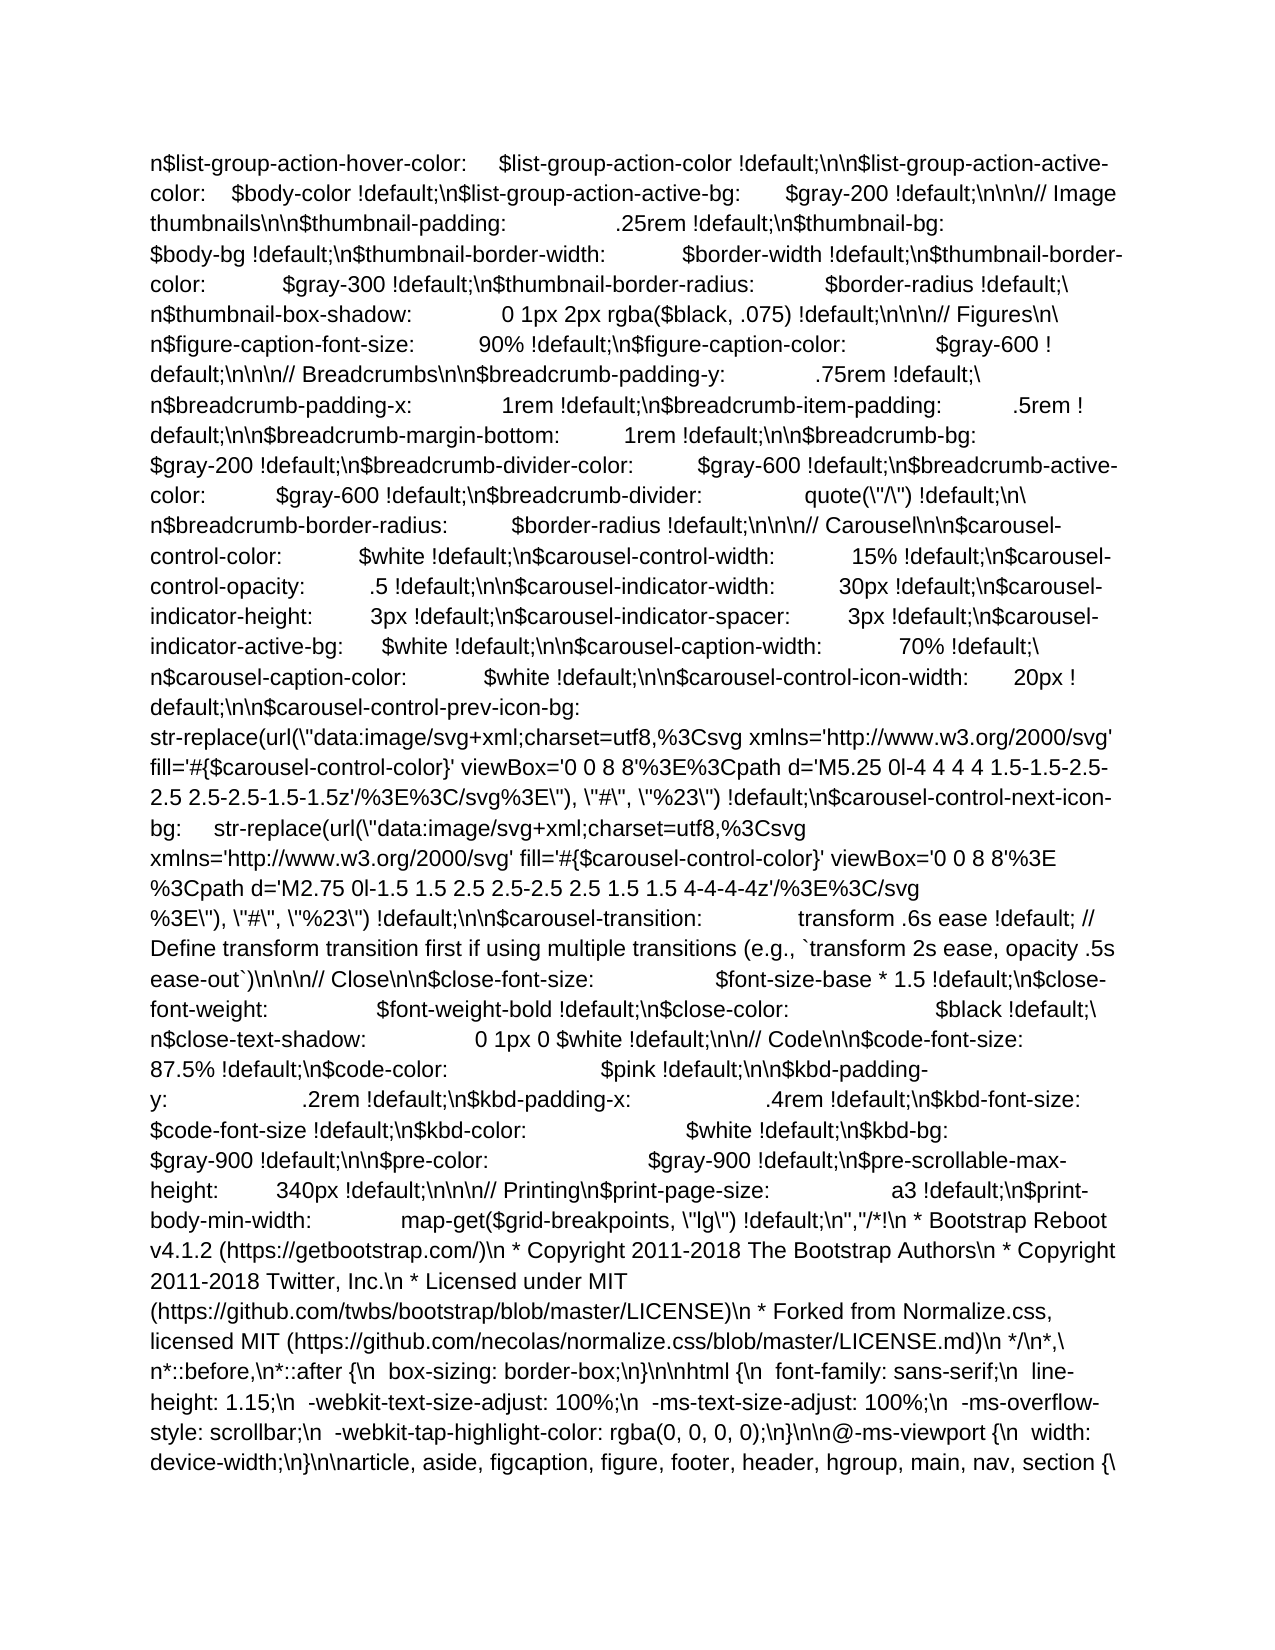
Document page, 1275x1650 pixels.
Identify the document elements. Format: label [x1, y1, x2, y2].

text [150, 150, 1125, 1475]
